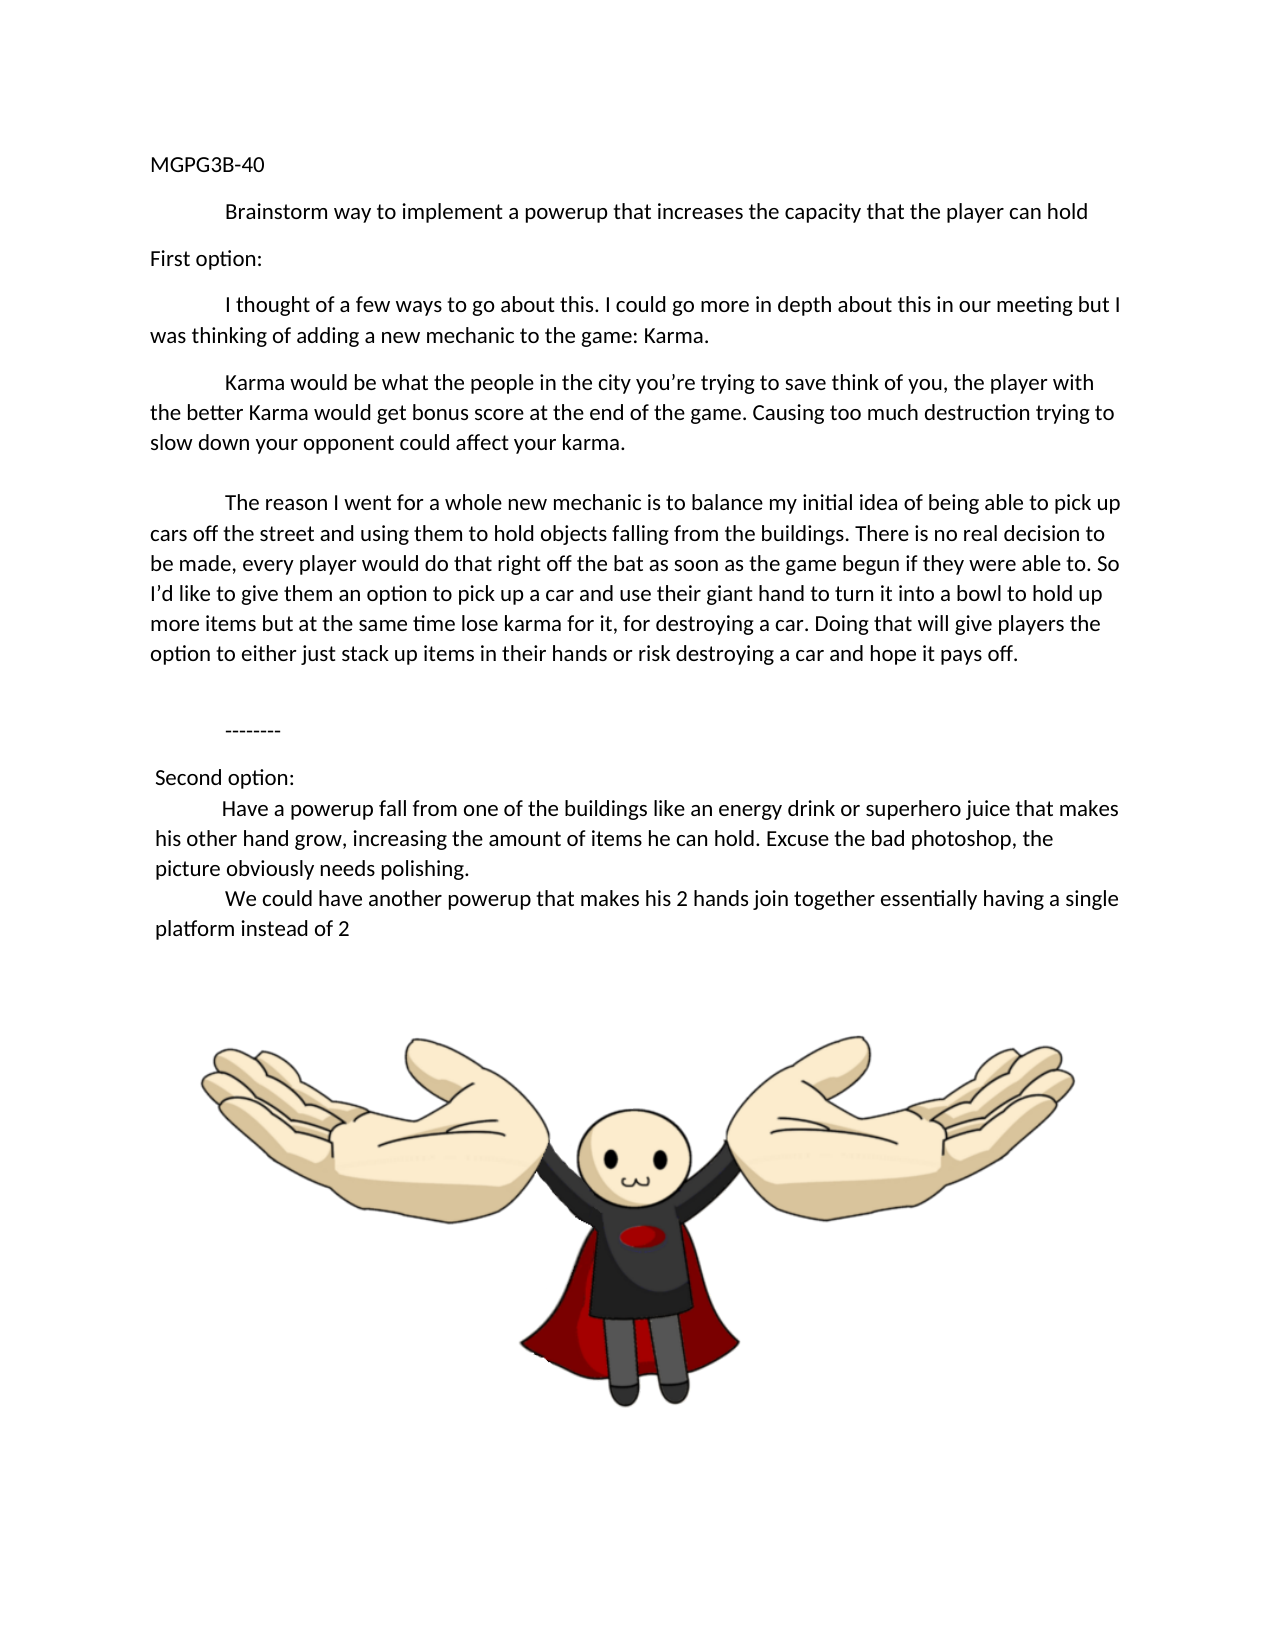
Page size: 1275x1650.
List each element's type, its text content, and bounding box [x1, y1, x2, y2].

text -------- [150, 717, 1125, 745]
text Brainstorm way to implement a powerup that increases the capacity that the player can hold [150, 197, 1125, 225]
text First option: [150, 244, 1125, 272]
text Second option: Have a powerup fall from one of the buildings like an energy drink or superhero juice that makes his other hand grow, increasing the amount of items he can hold. Excuse the bad photoshop, the picture obviously needs polishing. We could have another powerup that makes his 2 hands join together essentially having a single platform instead of 2 [155, 763, 1125, 943]
text MGPG3B-40 [150, 150, 1125, 178]
picture [150, 991, 1125, 1436]
text I thought of a few ways to go about this. I could go more in depth about this in our meeting but I was thinking of adding a new mechanic to the game: Karma. [150, 291, 1125, 349]
text Karma would be what the people in the city you’re trying to save think of you, the player with the better Karma would get bonus score at the end of the game. Causing too much destruction trying to slow down your opponent could affect your karma. The reason I went for a whole new mechanic is to balance my initial idea of being able to pick up cars off the street and using them to hold objects falling from the buildings. There is no real decision to be made, every player would do that right off the bat as soon as the game begun if they were able to. So I’d like to give them an option to pick up a car and use their giant hand to turn it into a bowl to hold up more items but at the same time lose karma for it, for destroying a car. Doing that will give players the option to either just stack up items in their hands or risk destroying a car and hope it pays off. [150, 368, 1125, 698]
